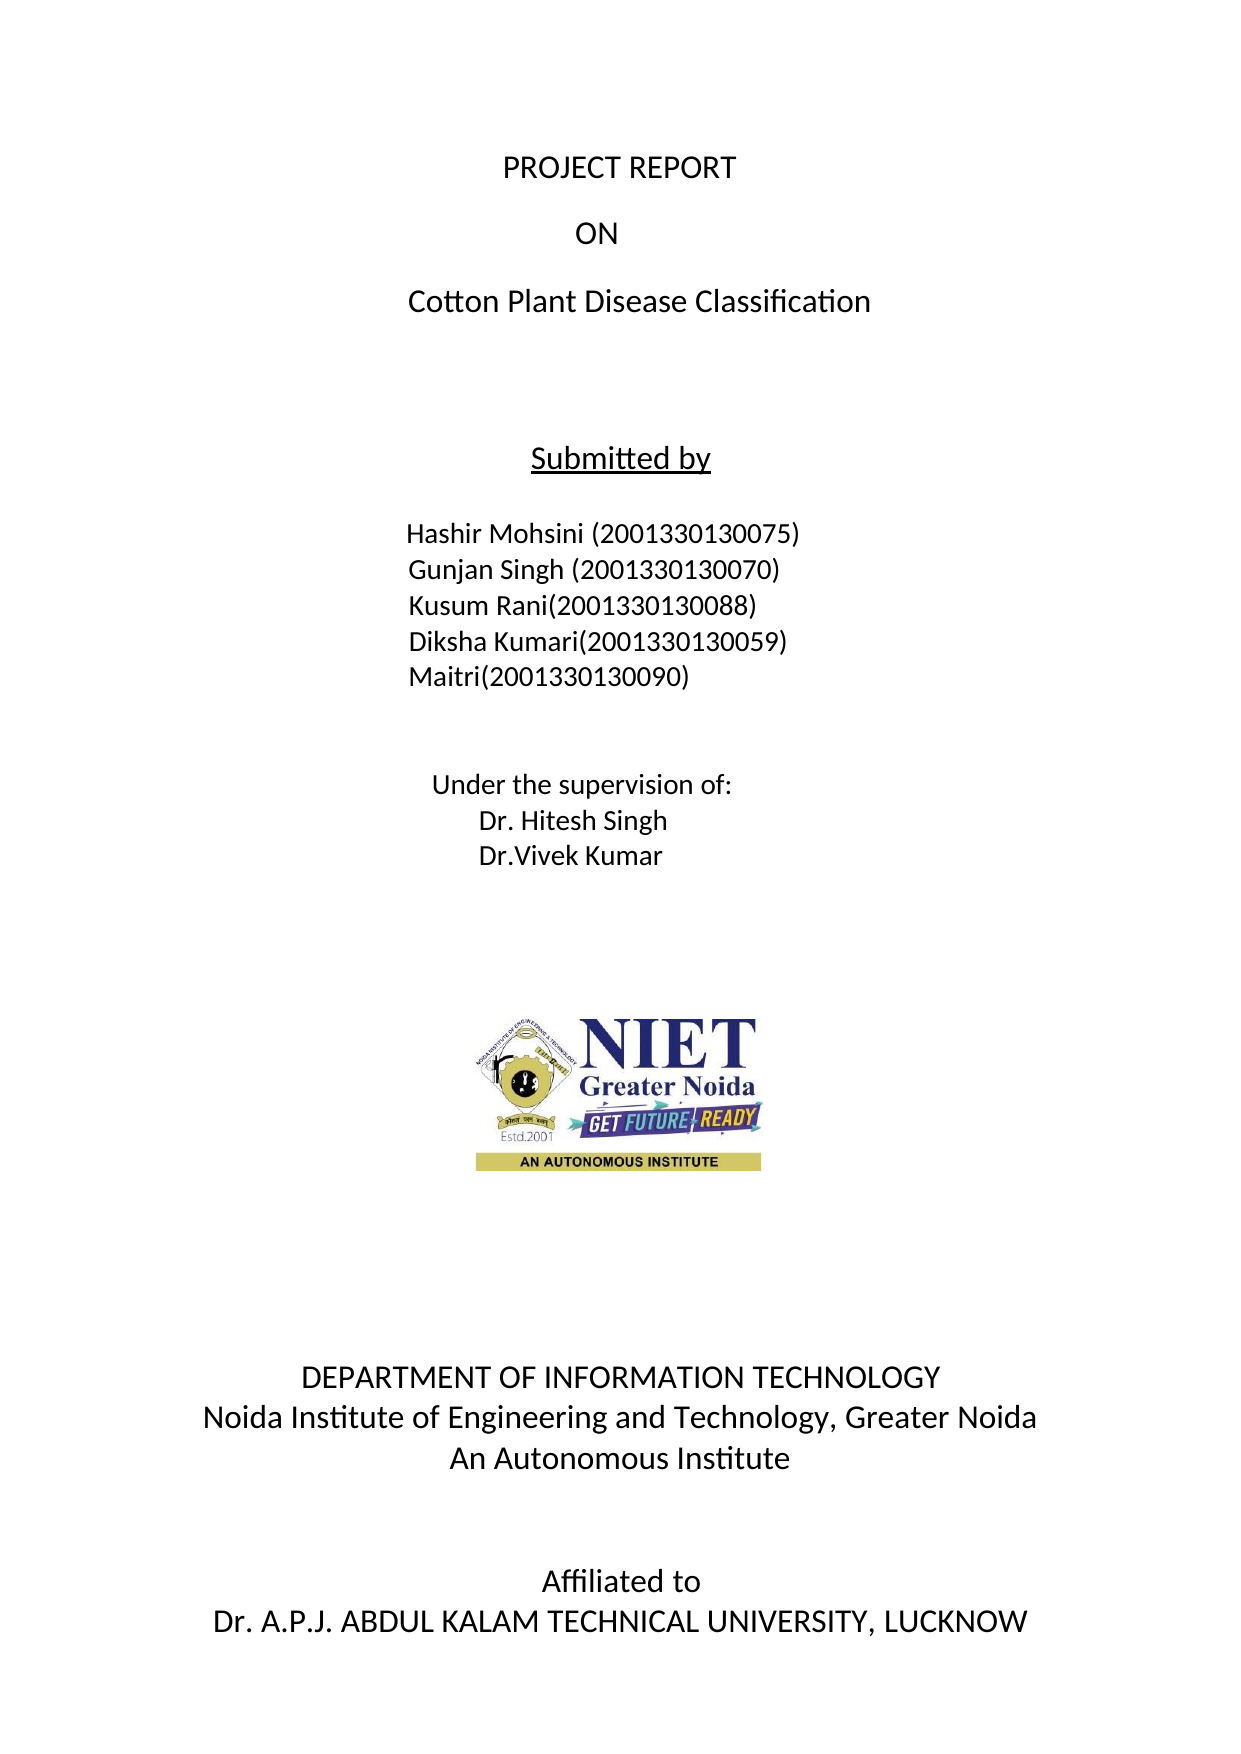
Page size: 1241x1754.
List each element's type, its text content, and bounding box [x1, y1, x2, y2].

text Noida Institute of Engineering and Technology, Greater Noida An Autonomous Institute [202, 1397, 1038, 1478]
text PROJECT REPORT [201, 146, 1038, 186]
text Dr. A.P.J. ABDUL KALAM TECHNICAL UNIVERSITY, LUCKNOW [203, 1601, 1038, 1641]
text ON [156, 212, 1038, 253]
text Affiliated to [204, 1560, 1038, 1601]
text Gunjan Singh (2001330130070) Kusum Rani(2001330130088) [408, 551, 815, 622]
text DEPARTMENT OF INFORMATION TECHNOLOGY [203, 1356, 1038, 1396]
text Diksha Kumari(2001330130059) Maitri(2001330130090) [408, 623, 825, 694]
text Cotton Plant Disease Classification [227, 280, 1053, 321]
picture [475, 1019, 764, 1171]
subtitle Submitted by [203, 437, 1038, 477]
text Under the supervision of: Dr. Hitesh Singh Dr.Vivek Kumar [432, 766, 774, 873]
text Hashir Mohsini (2001330130075) [406, 516, 1065, 551]
